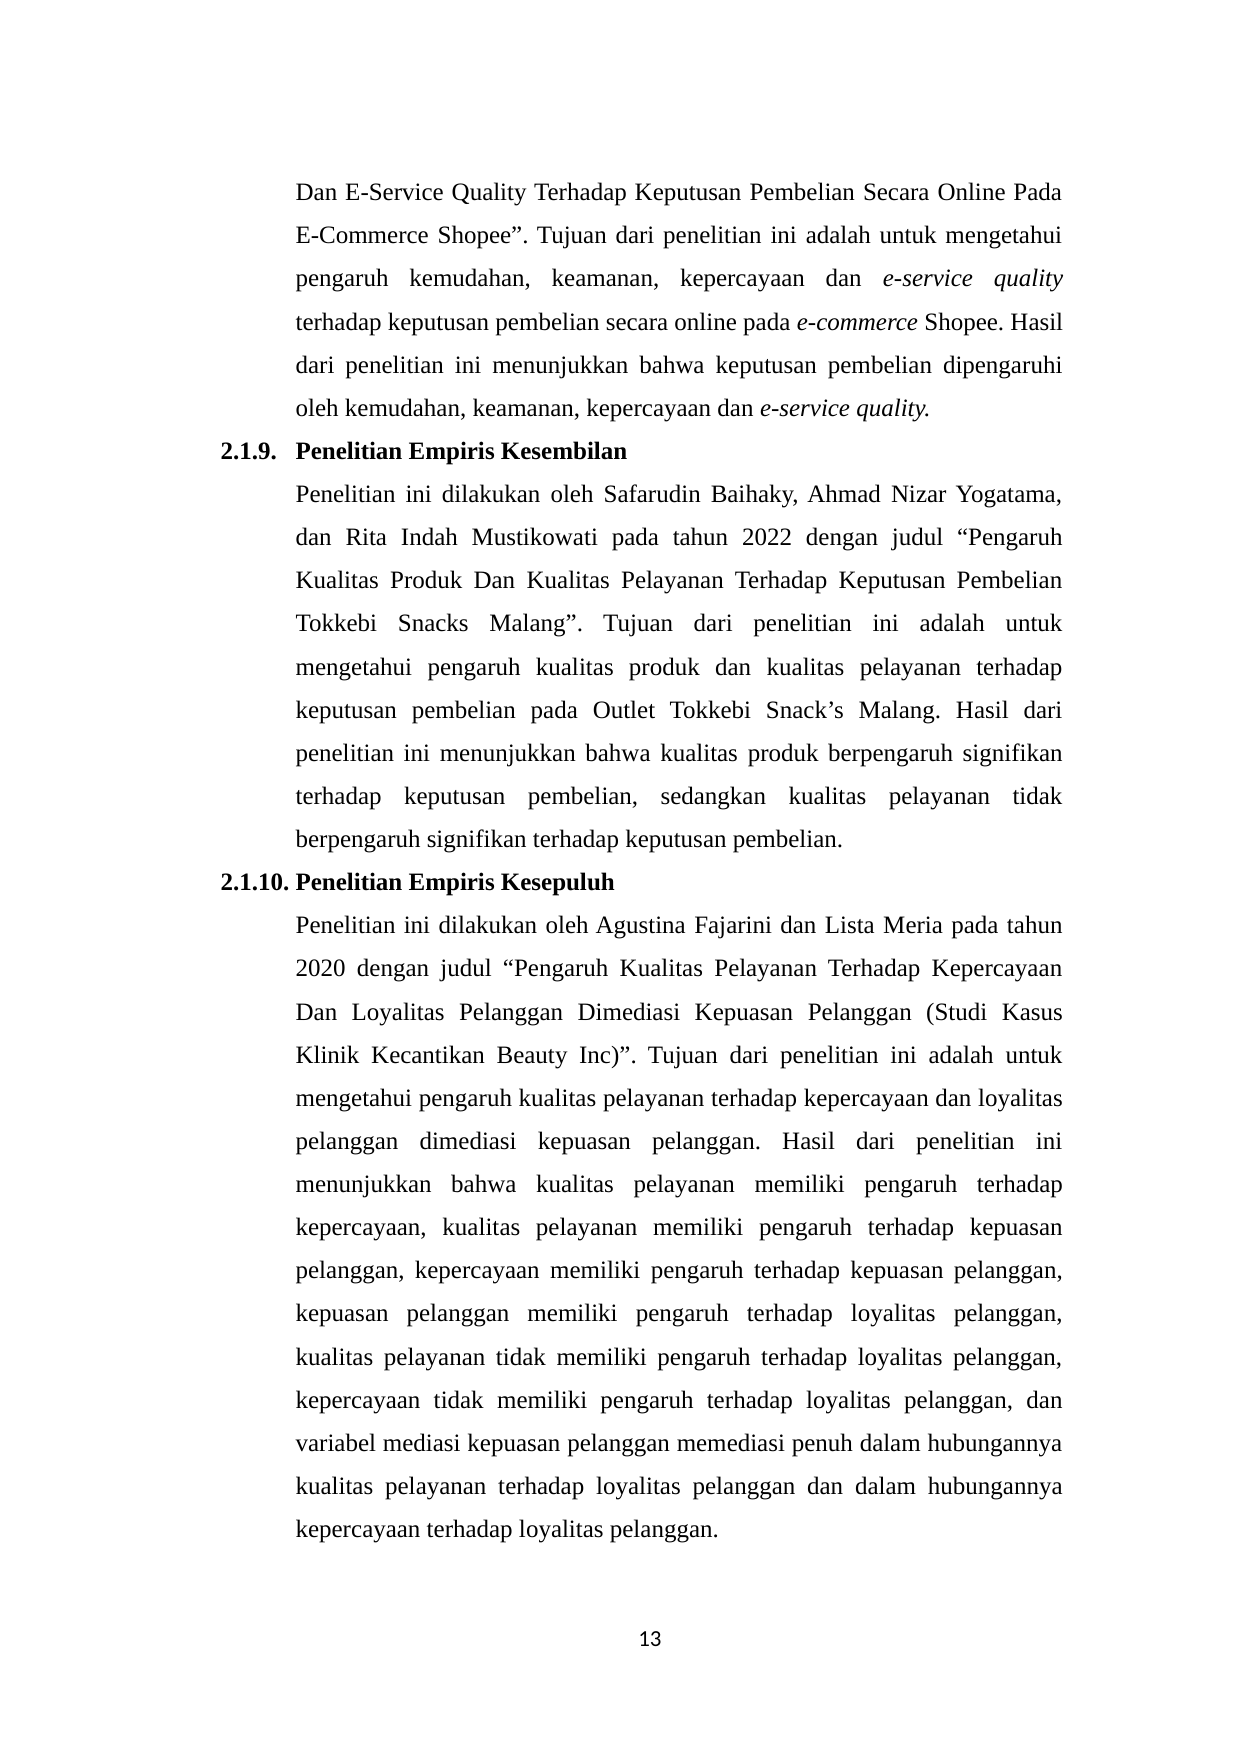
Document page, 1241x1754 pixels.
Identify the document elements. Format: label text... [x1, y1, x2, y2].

list Penelitian ini dilakukan oleh Safarudin Baihaky, Ahmad Nizar Yogatama, dan Rita Indah Mustikowati pada tahun 2022 dengan judul “Pengaruh Kualitas Produk Dan Kualitas Pelayanan Terhadap Keputusan Pembelian Tokkebi Snacks Malang”. Tujuan dari penelitian ini adalah untuk mengetahui pengaruh kualitas produk dan kualitas pelayanan terhadap keputusan pembelian pada Outlet Tokkebi Snack’s Malang. Hasil dari penelitian ini menunjukkan bahwa kualitas produk berpengaruh signifikan terhadap keputusan pembelian, sedangkan kualitas pelayanan tidak berpengaruh signifikan terhadap keputusan pembelian. [295, 479, 1063, 853]
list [295, 177, 1063, 422]
list Penelitian Empiris Kesembilan [220, 436, 1063, 465]
list Penelitian ini dilakukan oleh Agustina Fajarini dan Lista Meria pada tahun 2020 dengan judul “Pengaruh Kualitas Pelayanan Terhadap Kepercayaan Dan Loyalitas Pelanggan Dimediasi Kepuasan Pelanggan (Studi Kasus Klinik Kecantikan Beauty Inc)”. Tujuan dari penelitian ini adalah untuk mengetahui pengaruh kualitas pelayanan terhadap kepercayaan dan loyalitas pelanggan dimediasi kepuasan pelanggan. Hasil dari penelitian ini menunjukkan bahwa kualitas pelayanan memiliki pengaruh terhadap kepercayaan, kualitas pelayanan memiliki pengaruh terhadap kepuasan pelanggan, kepercayaan memiliki pengaruh terhadap kepuasan pelanggan, kepuasan pelanggan memiliki pengaruh terhadap loyalitas pelanggan, kualitas pelayanan tidak memiliki pengaruh terhadap loyalitas pelanggan, kepercayaan tidak memiliki pengaruh terhadap loyalitas pelanggan, dan variabel mediasi kepuasan pelanggan memediasi penuh dalam hubungannya kualitas pelayanan terhadap loyalitas pelanggan dan dalam hubungannya kepercayaan terhadap loyalitas pelanggan. [295, 910, 1063, 1543]
list Penelitian Empiris Kesepuluh [220, 867, 1063, 896]
